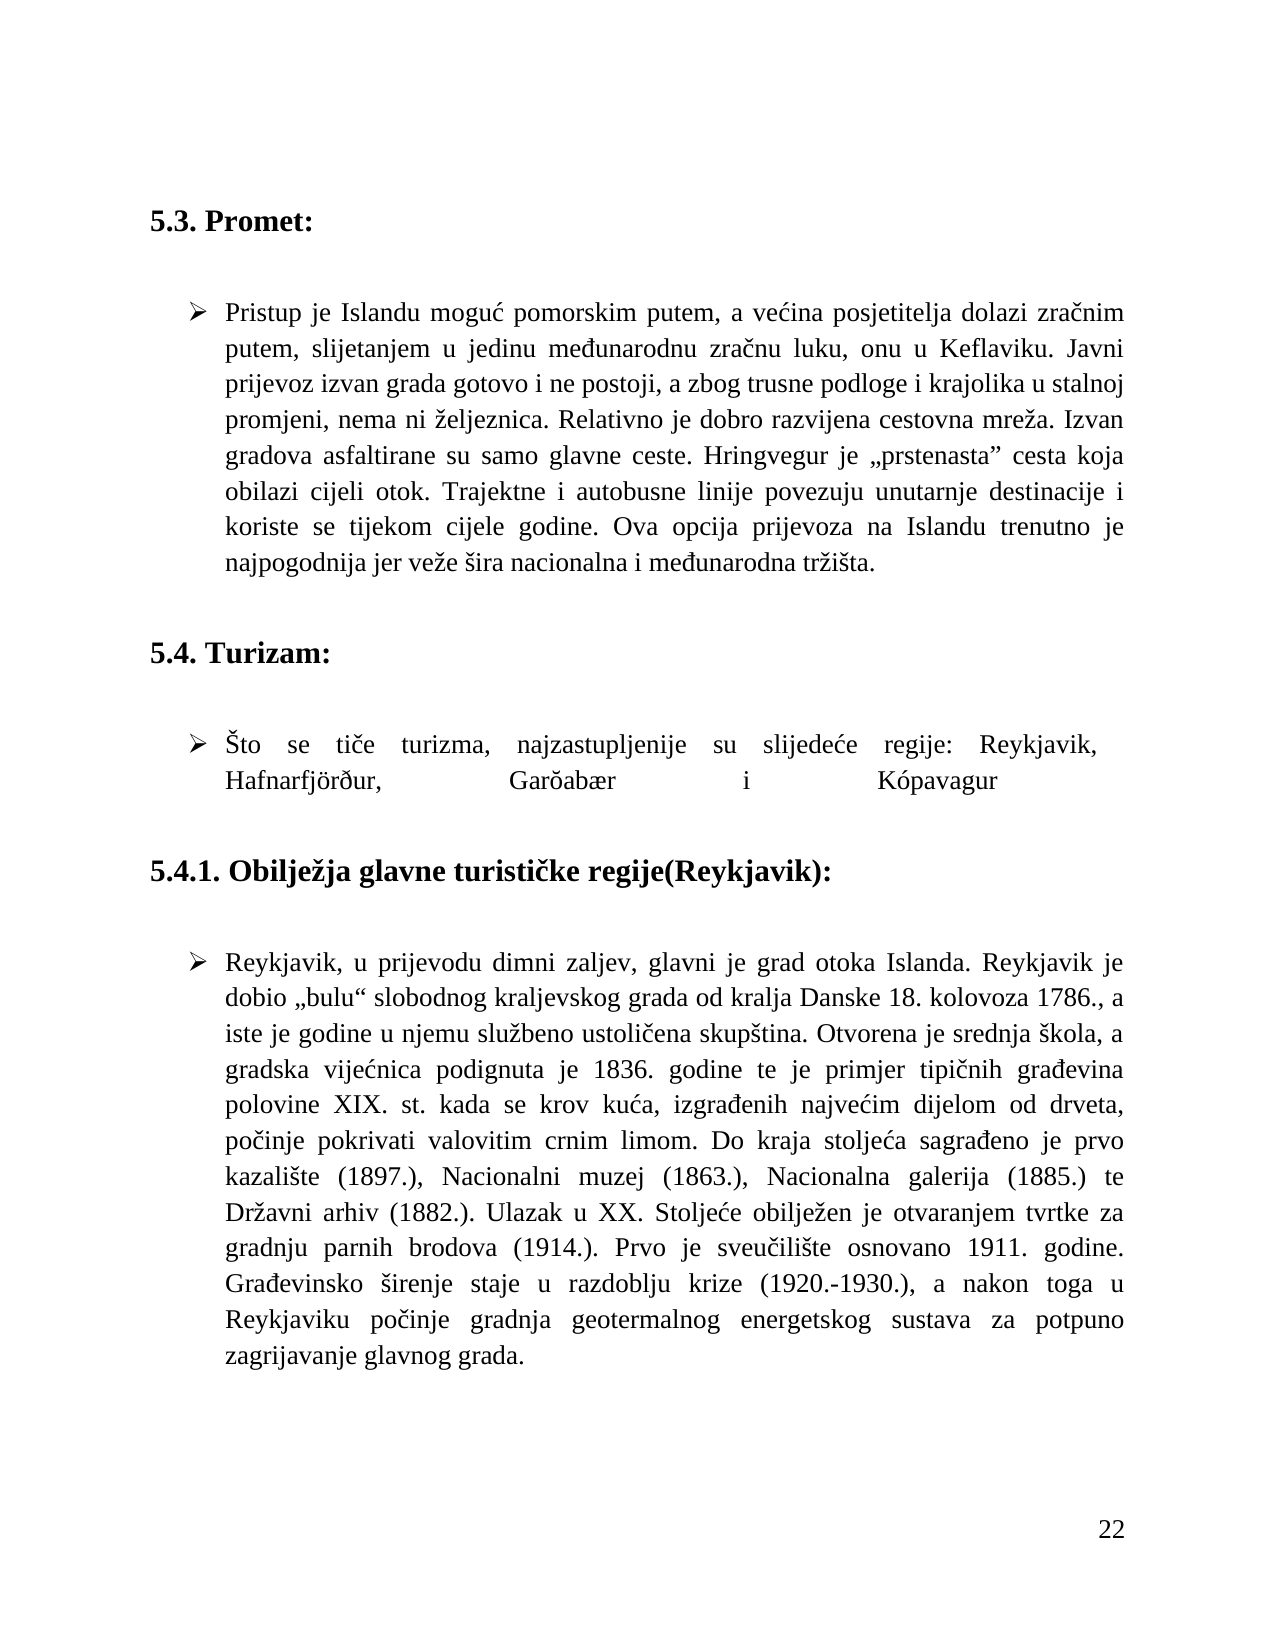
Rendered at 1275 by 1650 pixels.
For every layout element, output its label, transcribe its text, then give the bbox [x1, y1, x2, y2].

list Pristup je Islandu moguć pomorskim putem, a većina posjetitelja dolazi zračnim putem, slijetanjem u jedinu međunarodnu zračnu luku, onu u Keflaviku. Javni prijevoz izvan grada gotovo i ne postoji, a zbog trusne podloge i krajolika u stalnoj promjeni, nema ni željeznica. Relativno je dobro razvijena cestovna mreža. Izvan gradova asfaltirane su samo glavne ceste. Hringvegur je „prstenasta” cesta koja obilazi cijeli otok. Trajektne i autobusne linije povezuju unutarnje destinacije i koriste se tijekom cijele godine. Ova opcija prijevoza na Islandu trenutno je najpogodnija jer veže šira nacionalna i međunarodna tržišta. [187, 296, 1125, 577]
list Reykjavik, u prijevodu dimni zaljev, glavni je grad otoka Islanda. Reykjavik je dobio „bulu“ slobodnog kraljevskog grada od kralja Danske 18. kolovoza 1786., a iste je godine u njemu službeno ustoličena skupština. Otvorena je srednja škola, a gradska vijećnica podignuta je 1836. godine te je primjer tipičnih građevina polovine XIX. st. kada se krov kuća, izgrađenih najvećim dijelom od drveta, počinje pokrivati valovitim crnim limom. Do kraja stoljeća sagrađeno je prvo kazalište (1897.), Nacionalni muzej (1863.), Nacionalna galerija (1885.) te Državni arhiv (1882.). Ulazak u XX. Stoljeće obilježen je otvaranjem tvrtke za gradnju parnih brodova (1914.). Prvo je sveučilište osnovano 1911. godine. Građevinsko širenje staje u razdoblju krize (1920.-1930.), a nakon toga u Reykjaviku počinje gradnja geotermalnog energetskog sustava za potpuno zagrijavanje glavnog grada. [187, 946, 1125, 1370]
subtitle 5.3. Promet: [150, 202, 1125, 238]
subtitle 5.4.1. Obilježja glavne turističke regije(Reykjavik): [150, 852, 1125, 888]
list Što se tiče turizma, najzastupljenije su slijedeće regije: Reykjavik, Hafnarfjörður, Garŏabær i Kópavagur [187, 728, 1125, 831]
subtitle 5.4. Turizam: [150, 634, 1125, 670]
